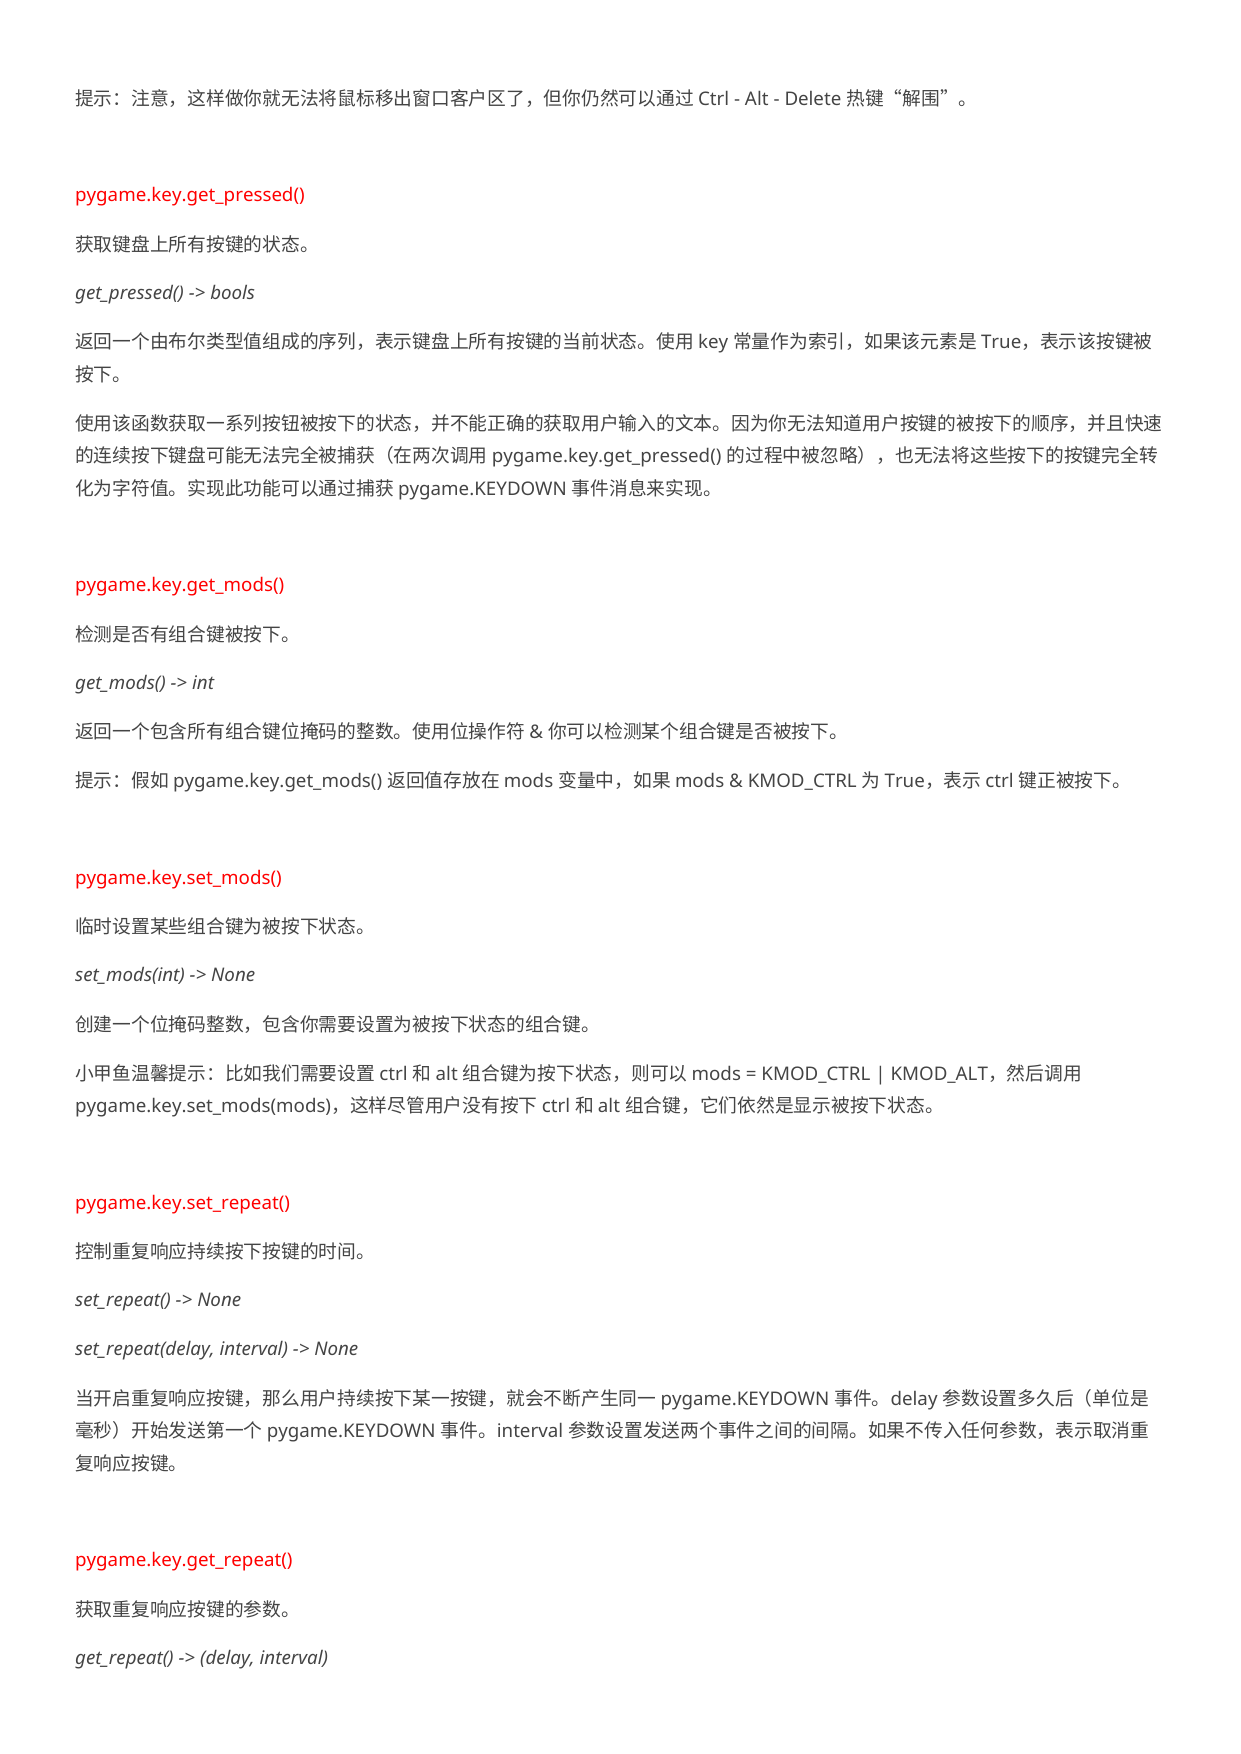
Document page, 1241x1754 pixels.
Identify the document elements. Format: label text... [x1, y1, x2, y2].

text set_repeat(delay, interval) -> None [75, 1332, 1165, 1364]
text get_mods() -> int [75, 666, 1165, 698]
text 返回一个由布尔类型值组成的序列，表示键盘上所有按键的当前状态。使用 key 常量作为索引，如果该元素是 True，表示该按键被按下。 [75, 324, 1165, 389]
text 返回一个包含所有组合键位掩码的整数。使用位操作符 & 你可以检测某个组合键是否被按下。 [75, 714, 1165, 747]
text 获取重复响应按键的参数。 [75, 1592, 1165, 1624]
text get_pressed() -> bools [75, 276, 1165, 308]
text 临时设置某些组合键为被按下状态。 [75, 909, 1165, 942]
text 检测是否有组合键被按下。 [75, 617, 1165, 649]
text pygame.key.get_repeat() [75, 1543, 1165, 1576]
text 使用该函数获取一系列按钮被按下的状态，并不能正确的获取用户输入的文本。因为你无法知道用户按键的被按下的顺序，并且快速的连续按下键盘可能无法完全被捕获（在两次调用 pygame.key.get_pressed() 的过程中被忽略），也无法将这些按下的按键完全转化为字符值。实现此功能可以通过捕获 pygame.KEYDOWN 事件消息来实现。 [75, 406, 1165, 503]
text 获取键盘上所有按键的状态。 [75, 227, 1165, 259]
text pygame.key.set_mods() [75, 861, 1165, 893]
text get_repeat() -> (delay, interval) [75, 1641, 1165, 1673]
text 提示：假如 pygame.key.get_mods() 返回值存放在 mods 变量中，如果 mods & KMOD_CTRL 为 True，表示 ctrl 键正被按下。 [75, 763, 1165, 796]
text 小甲鱼温馨提示：比如我们需要设置 ctrl 和 alt 组合键为按下状态，则可以 mods = KMOD_CTRL | KMOD_ALT，然后调用 pygame.key.set_mods(mods)，这样尽管用户没有按下 ctrl 和 alt 组合键，它们依然是显示被按下状态。 [75, 1056, 1165, 1121]
text 控制重复响应持续按下按键的时间。 [75, 1234, 1165, 1267]
text set_mods(int) -> None [75, 958, 1165, 991]
text 当开启重复响应按键，那么用户持续按下某一按键，就会不断产生同一 pygame.KEYDOWN 事件。delay 参数设置多久后（单位是毫秒）开始发送第一个 pygame.KEYDOWN 事件。interval 参数设置发送两个事件之间的间隔。如果不传入任何参数，表示取消重复响应按键。 [75, 1381, 1165, 1478]
text 提示：注意，这样做你就无法将鼠标移出窗口客户区了，但你仍然可以通过 Ctrl - Alt - Delete 热键“解围”。 [75, 81, 1165, 113]
text pygame.key.set_repeat() [75, 1186, 1165, 1218]
text set_repeat() -> None [75, 1283, 1165, 1316]
text pygame.key.get_mods() [75, 568, 1165, 601]
text 创建一个位掩码整数，包含你需要设置为被按下状态的组合键。 [75, 1007, 1165, 1039]
text pygame.key.get_pressed() [75, 178, 1165, 211]
